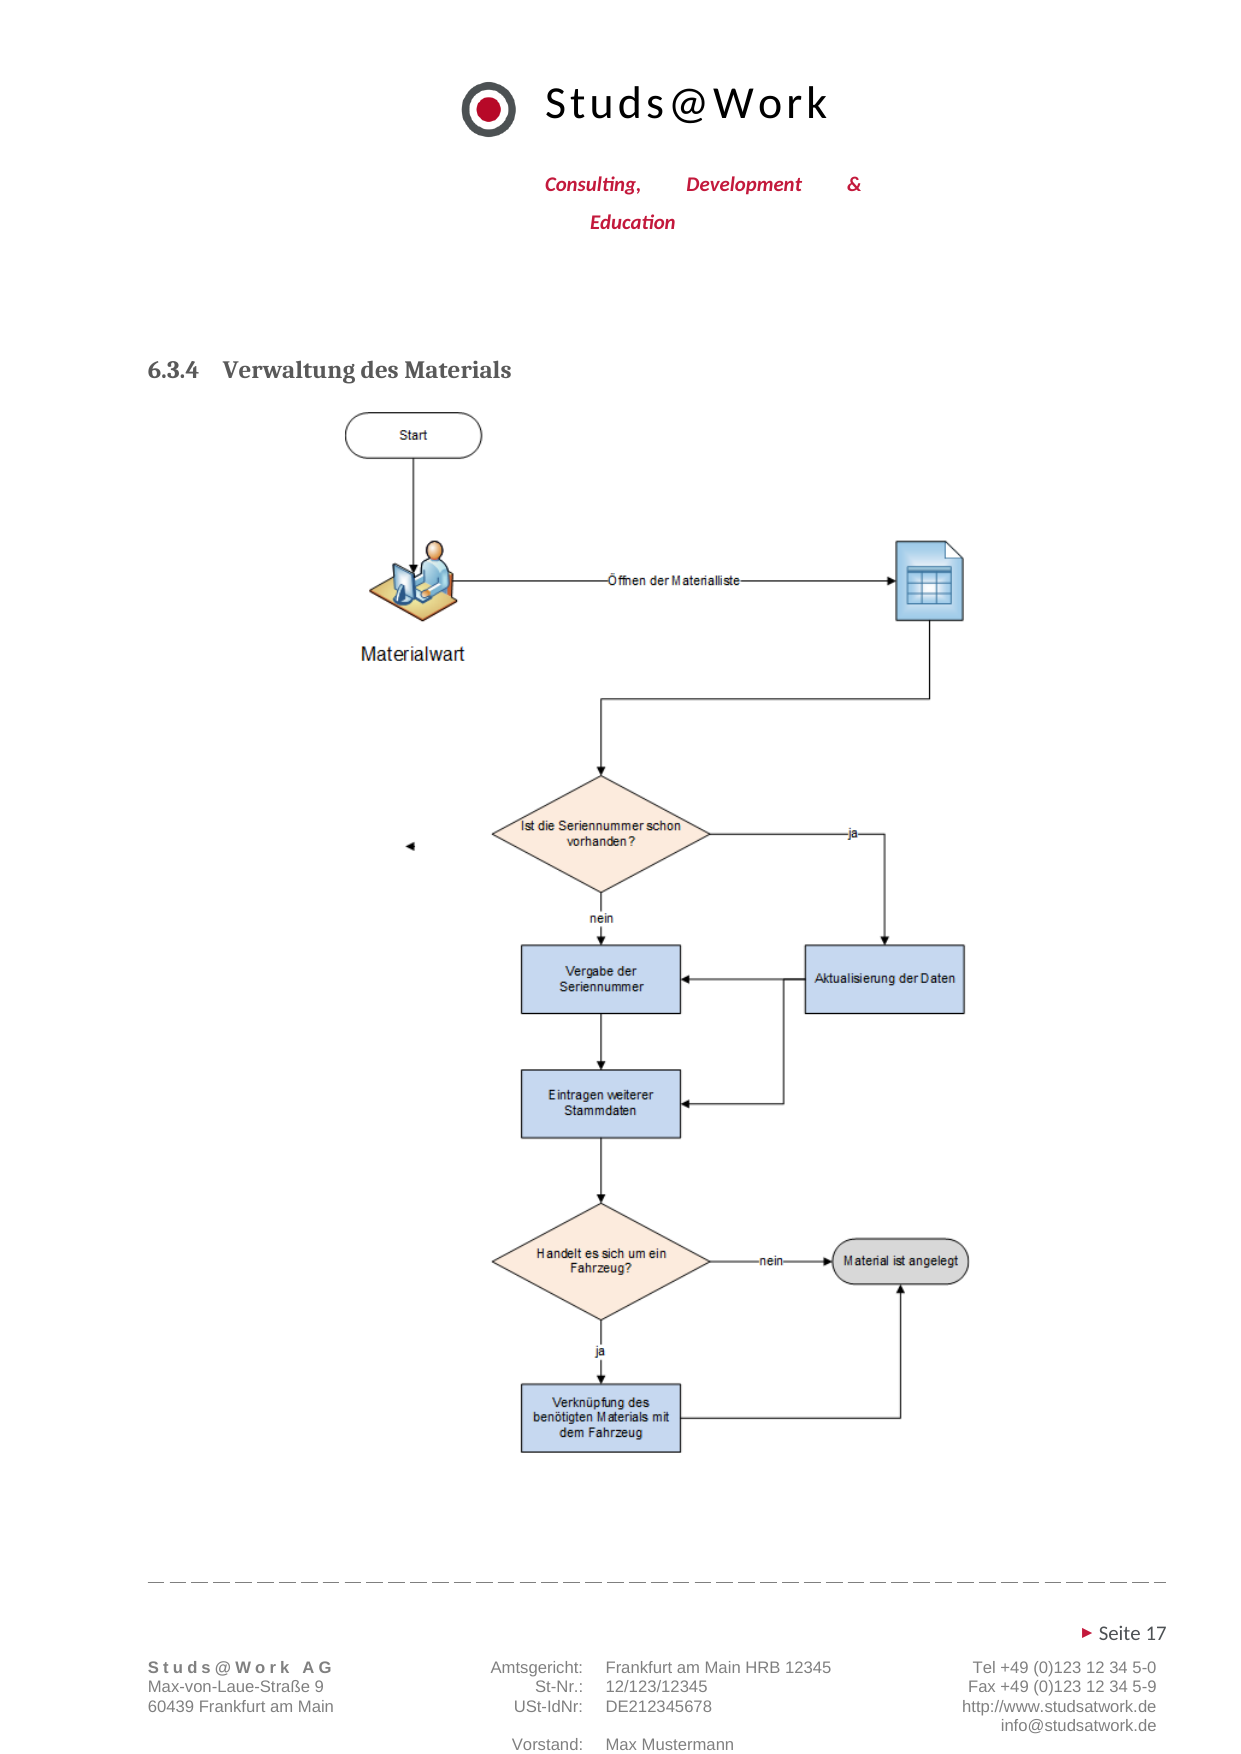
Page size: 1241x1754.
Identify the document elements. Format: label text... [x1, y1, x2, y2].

subtitle Verwaltung des Materials [148, 356, 1166, 384]
picture [450, 73, 522, 145]
picture [344, 411, 970, 1454]
